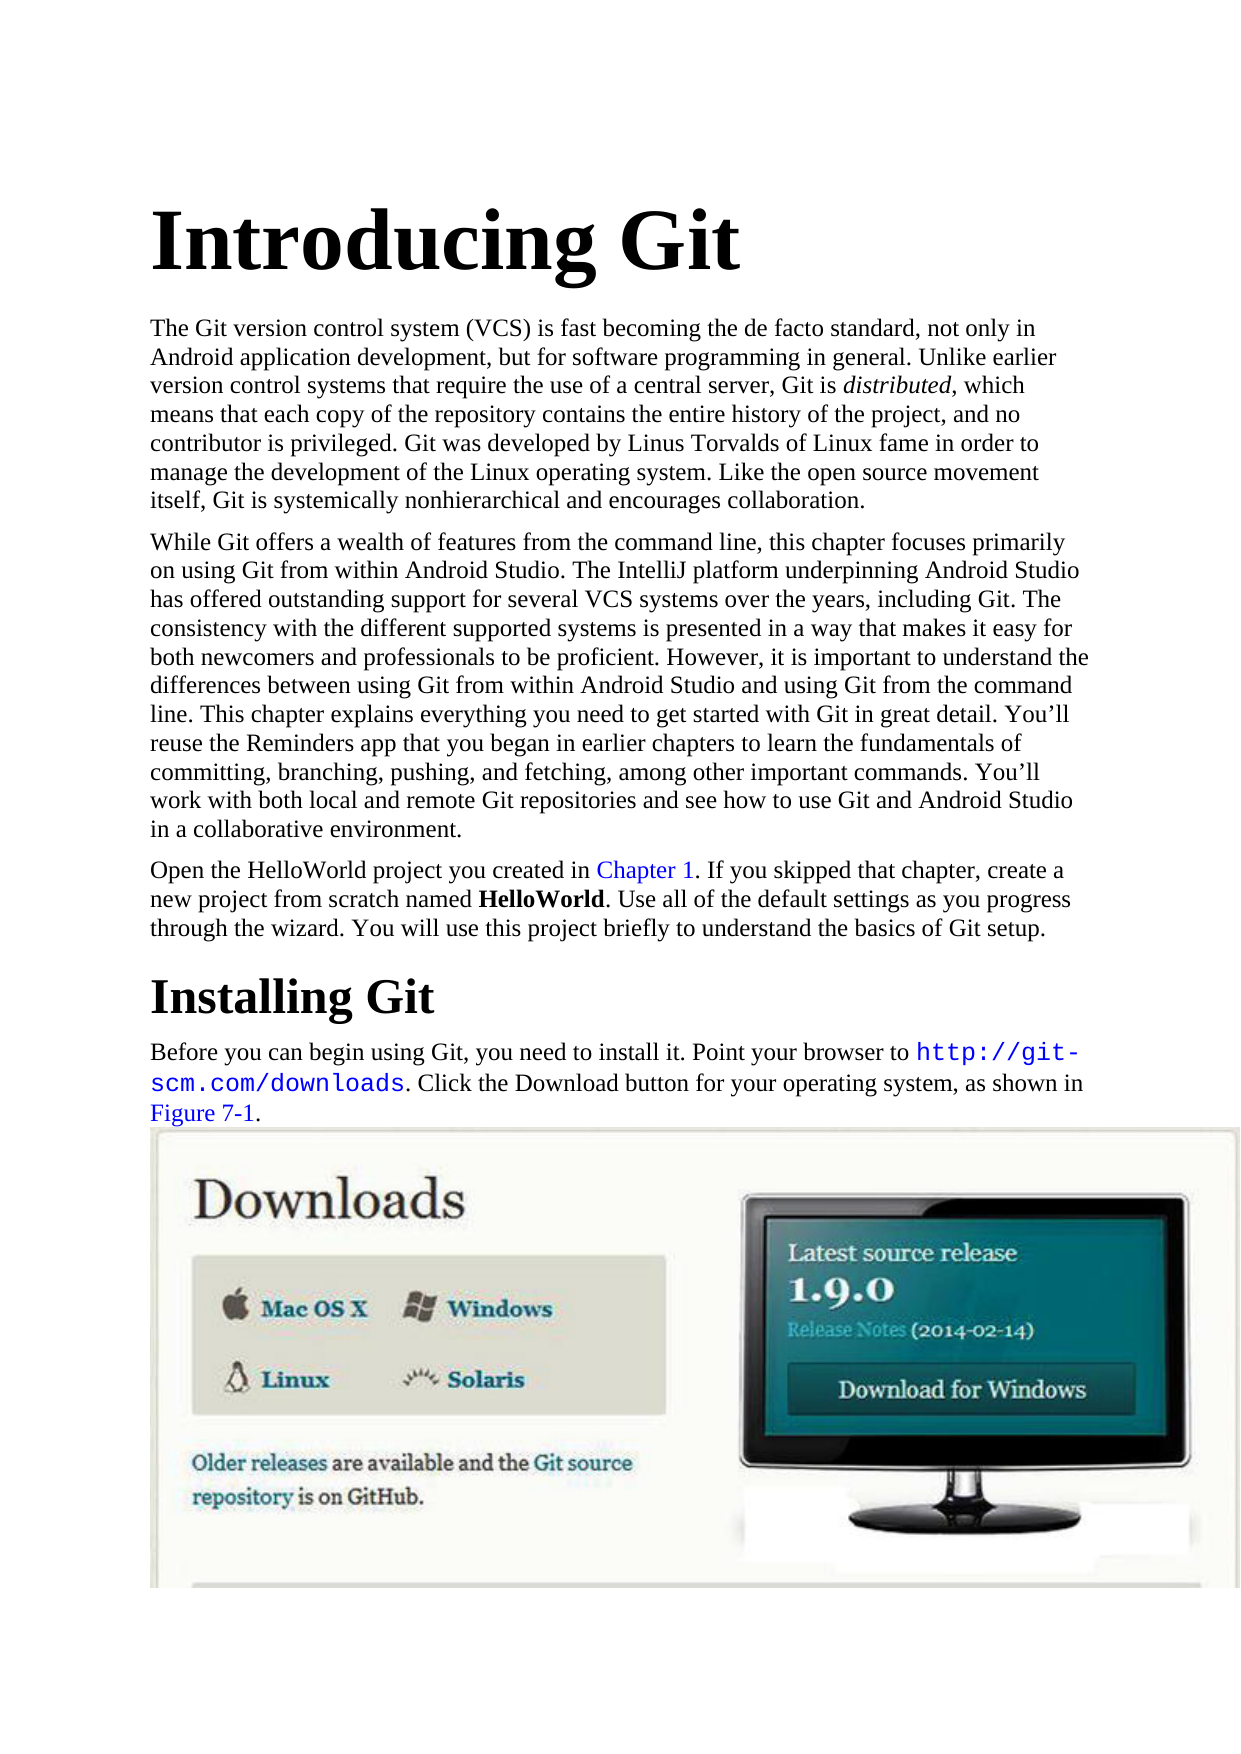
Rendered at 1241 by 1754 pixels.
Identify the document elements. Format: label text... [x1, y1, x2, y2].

text The Git version control system (VCS) is fast becoming the de facto standard, not only in Android application development, but for software programming in general. Unlike earlier version control systems that require the use of a central server, Git is distributed, which means that each copy of the repository contains the entire history of the project, and no contributor is privileged. Git was developed by Linus Torvalds of Linux fame in order to manage the development of the Linux operating system. Like the open source movement itself, Git is systemically nonhierarchical and encourages collaboration. [150, 313, 1090, 514]
text Before you can begin using Git, you need to install it. Point your browser to http://git-scm.com/downloads. Click the Download button for your operating system, as shown in Figure 7-1. [150, 1037, 1090, 1127]
text Open the HelloWorld project you created in Chapter 1. If you skipped that chapter, create a new project from scratch named HelloWorld. Use all of the default settings as you progress through the wizard. You will use this project briefly to understand the basics of Git setup. [150, 856, 1090, 942]
text Installing Git [150, 967, 1090, 1024]
picture [150, 1127, 1241, 1588]
text Introducing Git [150, 187, 1090, 288]
text While Git offers a wealth of features from the command line, this chapter focuses primarily on using Git from within Android Studio. The IntelliJ platform underpinning Android Studio has offered outstanding support for several VCS systems over the years, including Git. The consistency with the different supported systems is presented in a way that makes it easy for both newcomers and professionals to be proficient. However, it is important to understand the differences between using Git from within Android Studio and using Git from the command line. This chapter explains everything you need to get started with Git in great detail. You’ll reuse the Reminders app that you began in earlier chapters to learn the fundamentals of committing, branching, pushing, and fetching, among other important commands. You’ll work with both local and remote Git repositories and see how to use Git and Android Studio in a collaborative environment. [150, 527, 1090, 843]
